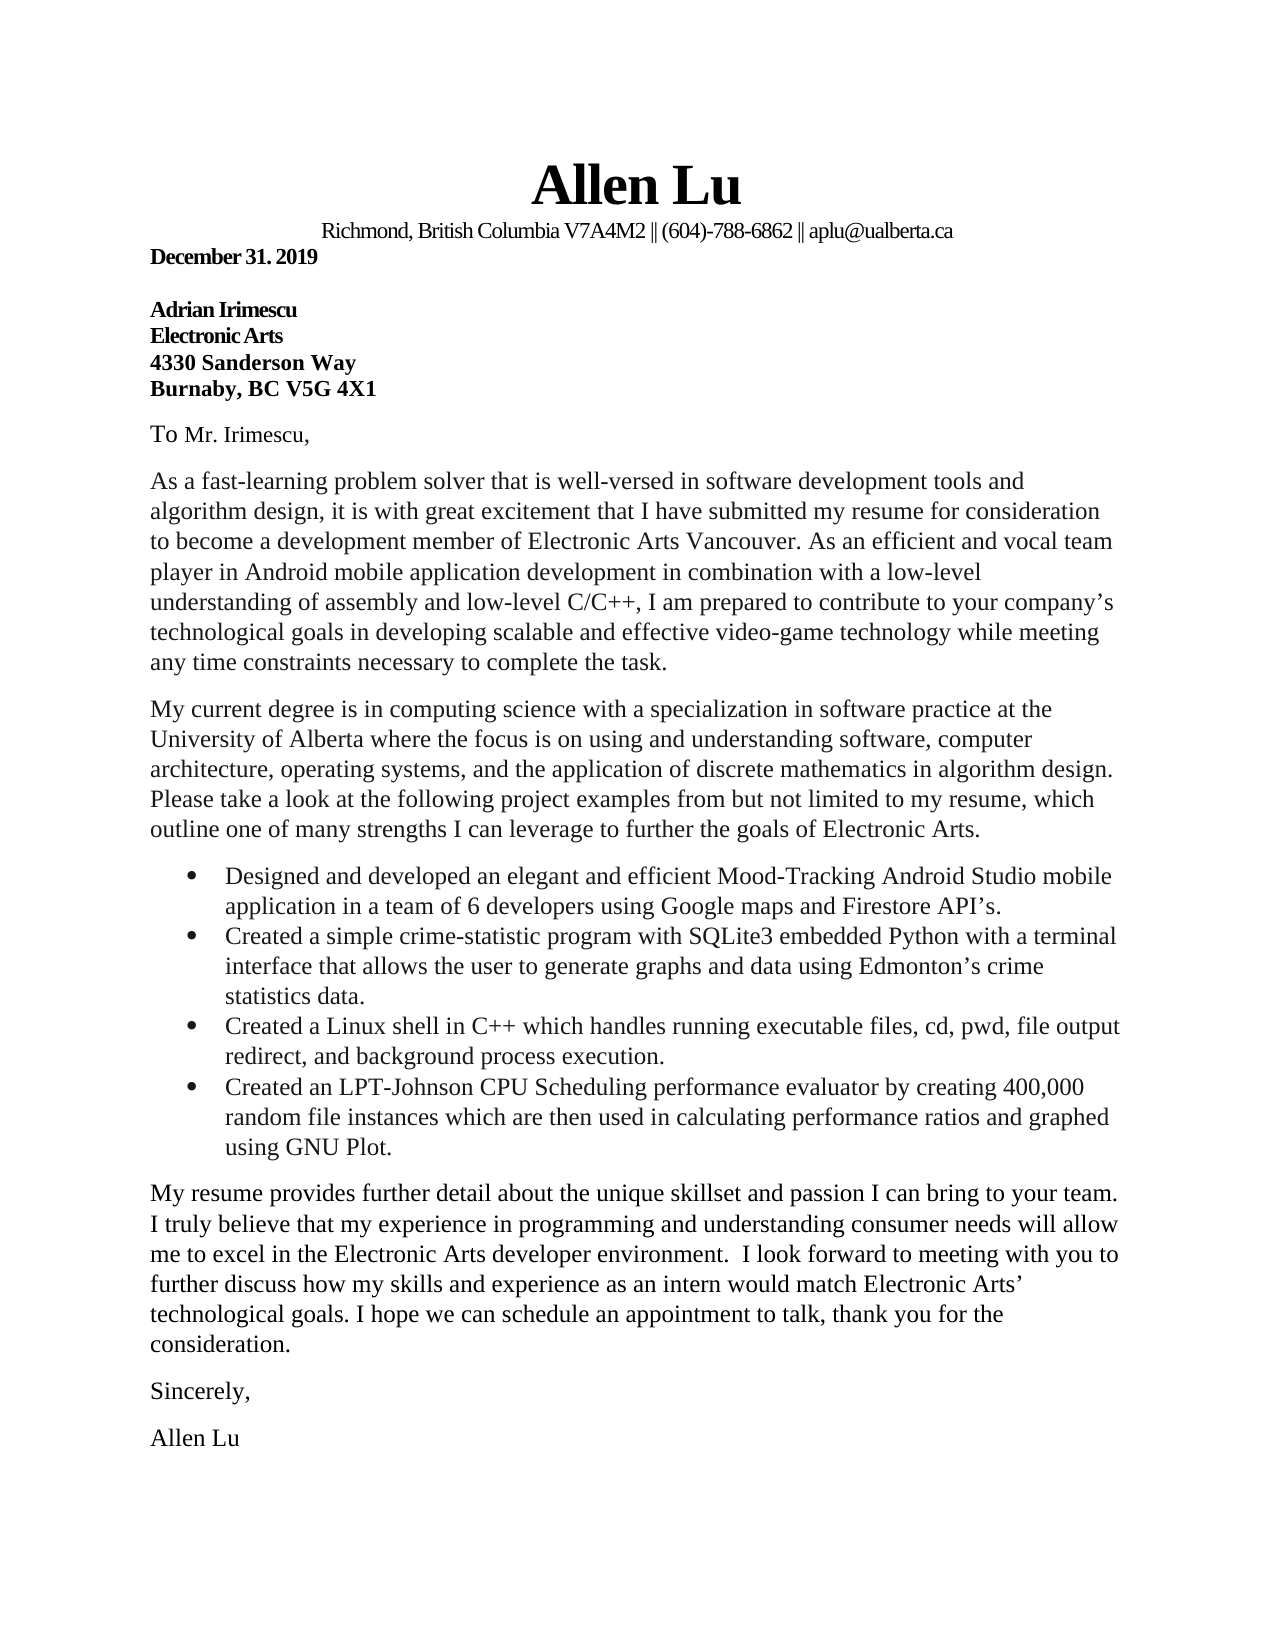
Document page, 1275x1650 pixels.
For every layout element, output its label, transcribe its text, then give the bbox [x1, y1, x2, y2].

text Electronic Arts [150, 322, 1125, 349]
text My resume provides further detail about the unique skillset and passion I can bring to your team. I truly believe that my experience in programming and understanding consumer needs will allow me to excel in the Electronic Arts developer environment. I look forward to meeting with you to further discuss how my skills and experience as an intern would match Electronic Arts’ technological goals. I hope we can schedule an appointment to talk, thank you for the consideration. [150, 1178, 1125, 1358]
text Adrian Irimescu [150, 296, 1125, 322]
list Created a simple crime-statistic program with SQLite3 embedded Python with a terminal interface that allows the user to generate graphs and data using Edmonton’s crime statistics data. [187, 921, 1125, 1010]
text Richmond, British Columbia V7A4M2 || (604)-788-6862 || aplu@ualberta.ca [150, 217, 1125, 243]
list Created a Linux shell in C++ which handles running executable files, cd, pwd, file output redirect, and background process execution. [187, 1011, 1125, 1070]
text Burnaby, BC V5G 4X1 [150, 375, 1125, 402]
text Sincerely, [150, 1376, 1125, 1404]
text To Mr. Irimescu, [150, 419, 1125, 448]
text Allen Lu [150, 150, 1125, 217]
text 4330 Sanderson Way [150, 349, 1125, 375]
list Created an LPT-Johnson CPU Scheduling performance evaluator by creating 400,000 random file instances which are then used in calculating performance ratios and graphed using GNU Plot. [187, 1072, 1125, 1161]
text As a fast-learning problem solver that is well-versed in software development tools and algorithm design, it is with great excitement that I have submitted my resume for consideration to become a development member of Electronic Arts Vancouver. As an efficient and vocal team player in Android mobile application development in combination with a low-level understanding of assembly and low-level C/C++, I am prepared to contribute to your company’s technological goals in developing scalable and effective video-game technology while meeting any time constraints necessary to complete the task. [150, 466, 1125, 676]
text My current degree is in computing science with a specialization in software practice at the University of Alberta where the focus is on using and understanding software, computer architecture, operating systems, and the application of discrete mathematics in algorithm design. Please take a look at the following project examples from but not limited to my resume, which outline one of many strengths I can leverage to further the goals of Electronic Arts. [150, 694, 1125, 843]
text Allen Lu [150, 1423, 1125, 1451]
list Designed and developed an elegant and efficient Mood-Tracking Android Studio mobile application in a team of 6 developers using Google maps and Firestore API’s. [187, 861, 1125, 920]
text December 31. 2019 [150, 243, 1125, 270]
